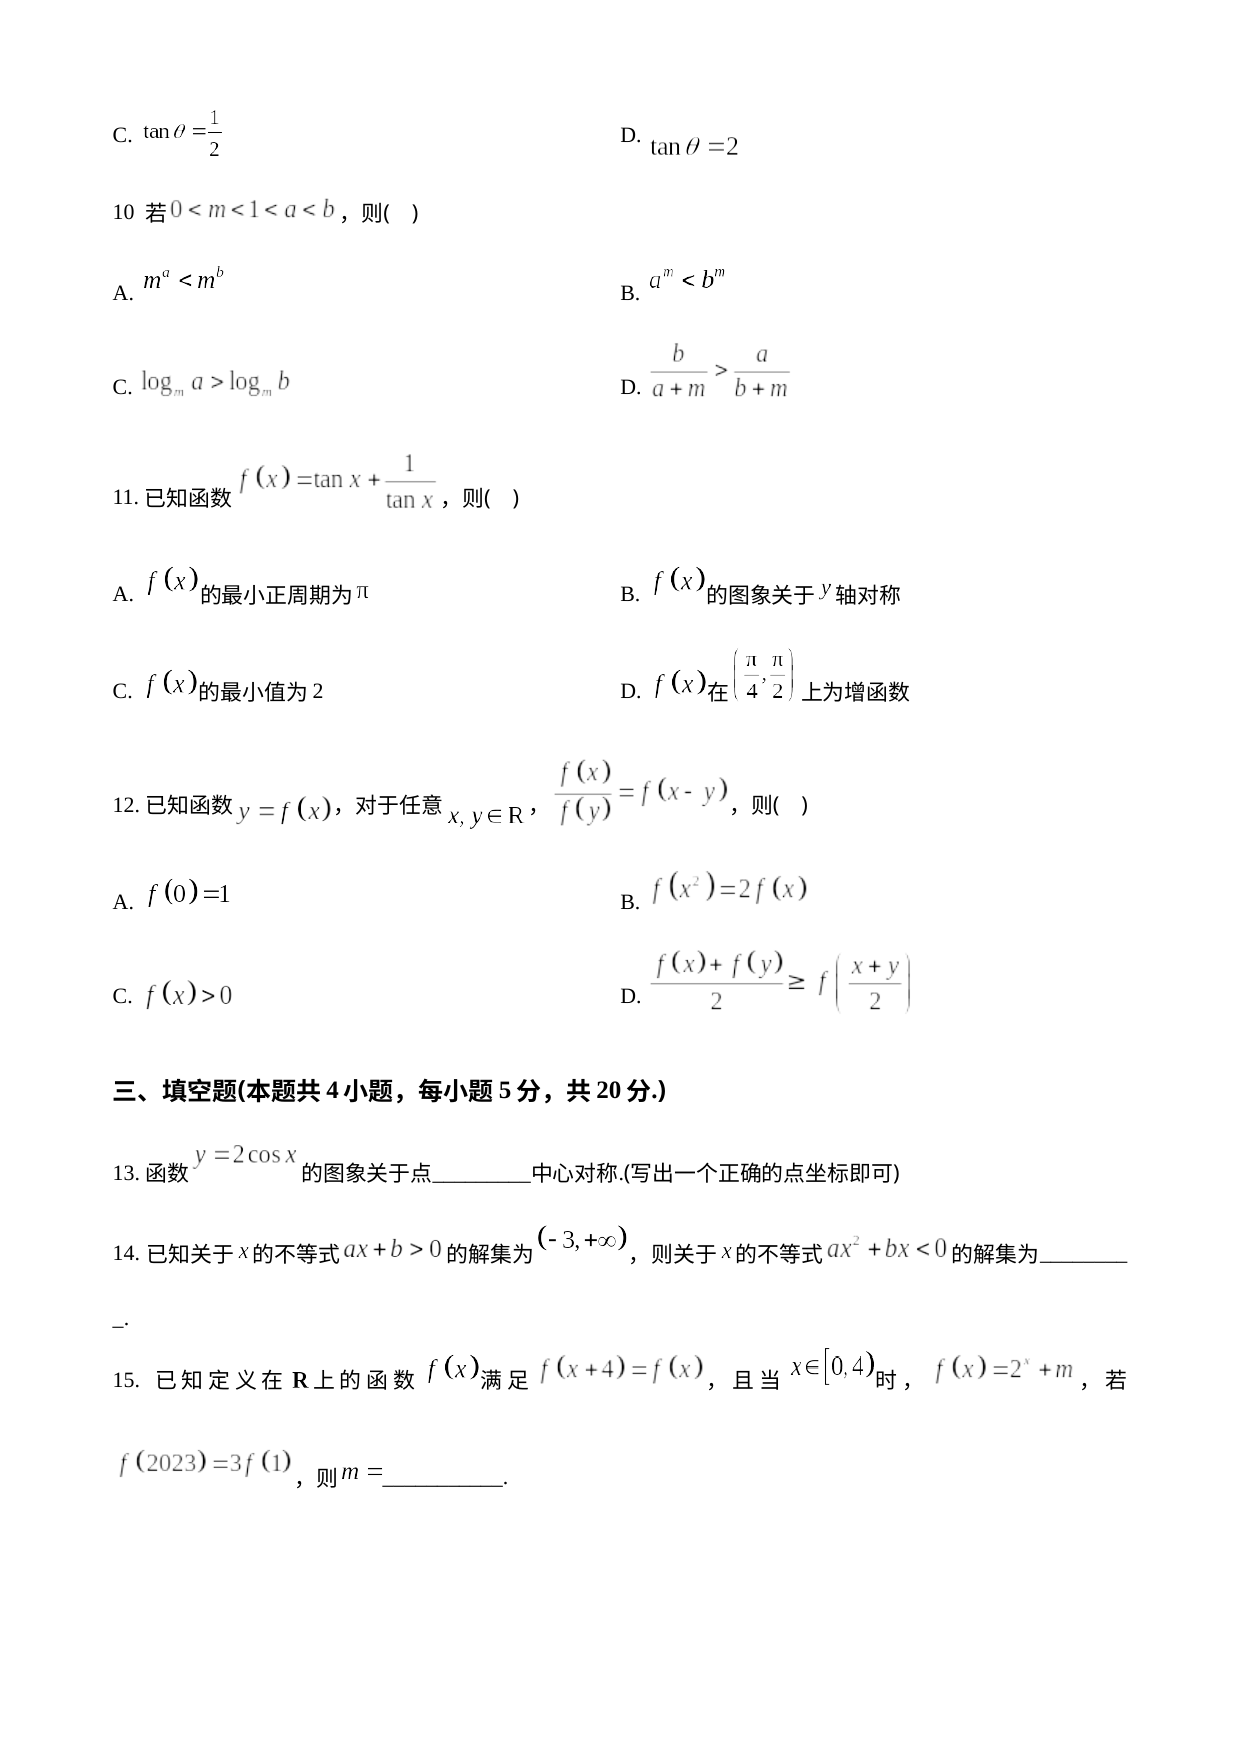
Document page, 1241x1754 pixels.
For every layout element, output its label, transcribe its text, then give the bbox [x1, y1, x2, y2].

text C. 的最小值为2 D. 在上为增函数 [112, 642, 1128, 740]
text 13. 函数的图象关于点_________中心对称.(写出一个正确的点坐标即可) [112, 1140, 1128, 1205]
text C. D. [112, 338, 1128, 435]
text A. B. [112, 260, 1128, 325]
text 15. 已知定义在上的函数满足，且当时，，若，则___________. [112, 1347, 1128, 1509]
text C. D. [112, 946, 1128, 1044]
text C. D. [112, 102, 1128, 167]
text 11. 已知函数，则( ) [112, 448, 1128, 546]
text 三、填空题(本题共4小题，每小题5分，共20分.) [112, 1057, 1128, 1122]
text A. B. [112, 869, 1128, 934]
text 14. 已知关于的不等式的解集为，则关于的不等式的解集为_________. [112, 1221, 1128, 1334]
text 12. 已知函数，对于任意，，则( ) [112, 756, 1128, 853]
text 10 若，则( ) [112, 179, 1128, 244]
text A. 的最小正周期为 B. 的图象关于轴对称 [112, 561, 1128, 626]
